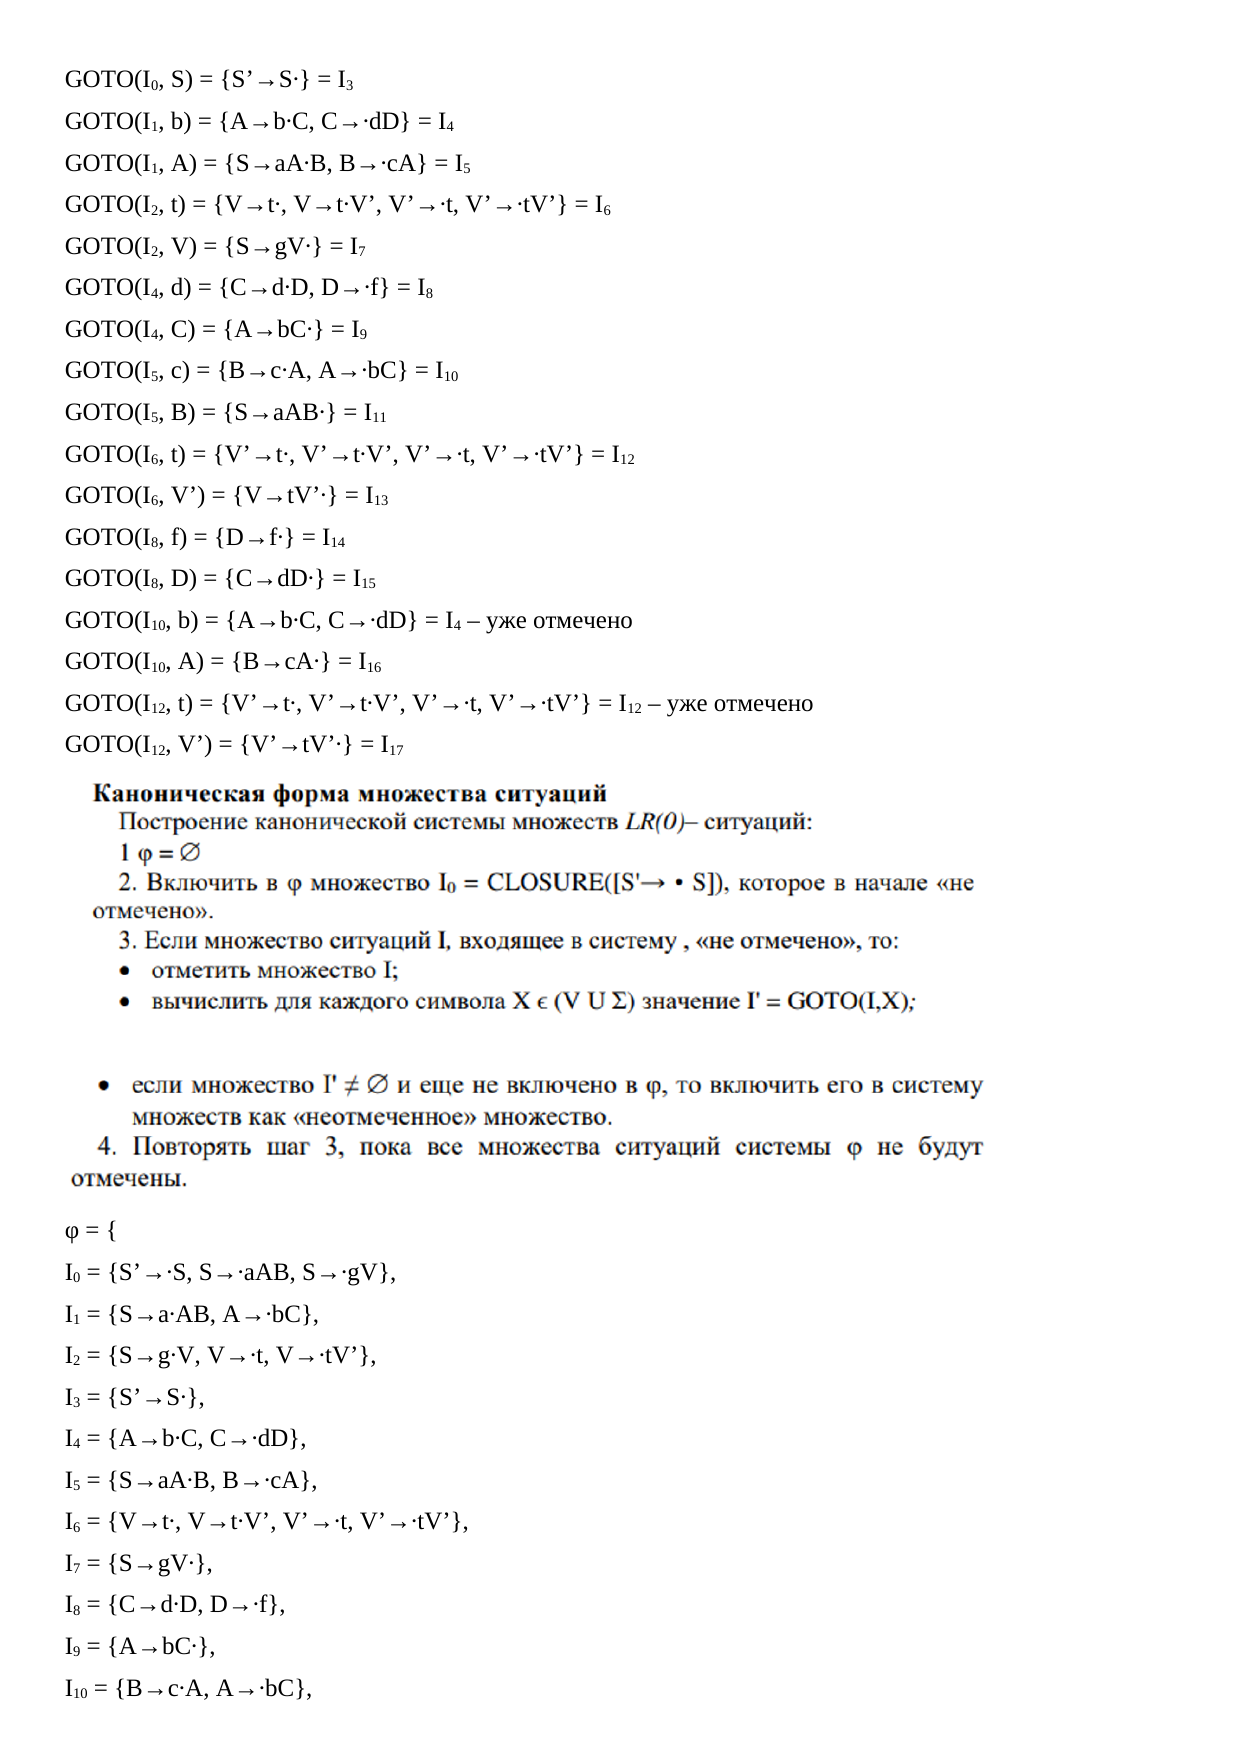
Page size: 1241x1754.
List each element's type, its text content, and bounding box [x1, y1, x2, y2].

text I4 = {A→b∙C, C→∙dD}, [64, 1423, 1176, 1452]
text I8 = {C→d∙D, D→∙f}, [64, 1589, 1176, 1618]
picture [64, 1038, 1005, 1203]
text I6 = {V→t∙, V→t∙V’, V’→∙t, V’→∙tV’}, [64, 1506, 1176, 1535]
text GOTO(I2, V) = {S→gV∙} = I7 [64, 231, 1176, 259]
text I9 = {A→bC∙}, [64, 1631, 1176, 1660]
text GOTO(I10, A) = {B→cA∙} = I16 [64, 646, 1176, 675]
text φ = { [64, 1216, 1176, 1244]
text GOTO(I5, c) = {B→c∙A, A→∙bC} = I10 [64, 356, 1176, 384]
text GOTO(I12, V’) = {V’→tV’∙} = I17 [64, 729, 1176, 758]
text GOTO(I8, D) = {C→dD∙} = I15 [64, 563, 1176, 592]
text I7 = {S→gV∙}, [64, 1548, 1176, 1577]
text GOTO(I8, f) = {D→f∙} = I14 [64, 522, 1176, 551]
text GOTO(I1, A) = {S→aA∙B, B→∙cA} = I5 [64, 148, 1176, 176]
text I5 = {S→aA∙B, B→∙cA}, [64, 1465, 1176, 1494]
text I2 = {S→g∙V, V→∙t, V→∙tV’}, [64, 1340, 1176, 1369]
text GOTO(I6, t) = {V’→t∙, V’→t∙V’, V’→∙t, V’→∙tV’} = I12 [64, 439, 1176, 467]
text GOTO(I6, V’) = {V→tV’∙} = I13 [64, 480, 1176, 509]
text GOTO(I5, B) = {S→aAB∙} = I11 [64, 397, 1176, 426]
text GOTO(I4, C) = {A→bC∙} = I9 [64, 314, 1176, 343]
text I10 = {B→c∙A, A→∙bC}, [64, 1673, 1176, 1701]
text GOTO(I12, t) = {V’→t∙, V’→t∙V’, V’→∙t, V’→∙tV’} = I12 – уже отмечено [64, 688, 1176, 717]
text GOTO(I2, t) = {V→t∙, V→t∙V’, V’→∙t, V’→∙tV’} = I6 [64, 189, 1176, 218]
text GOTO(I4, d) = {C→d∙D, D→∙f} = I8 [64, 272, 1176, 301]
text I0 = {S’→∙S, S→∙aAB, S→∙gV}, [64, 1257, 1176, 1286]
text I3 = {S’→S∙}, [64, 1382, 1176, 1411]
text GOTO(I1, b) = {A→b∙C, C→∙dD} = I4 [64, 106, 1176, 135]
picture [64, 771, 1005, 1026]
text GOTO(I0, S) = {S’→S∙} = I3 [64, 64, 1176, 93]
text GOTO(I10, b) = {A→b∙C, C→∙dD} = I4 – уже отмечено [64, 605, 1176, 634]
text I1 = {S→a∙AB, A→∙bC}, [64, 1299, 1176, 1327]
